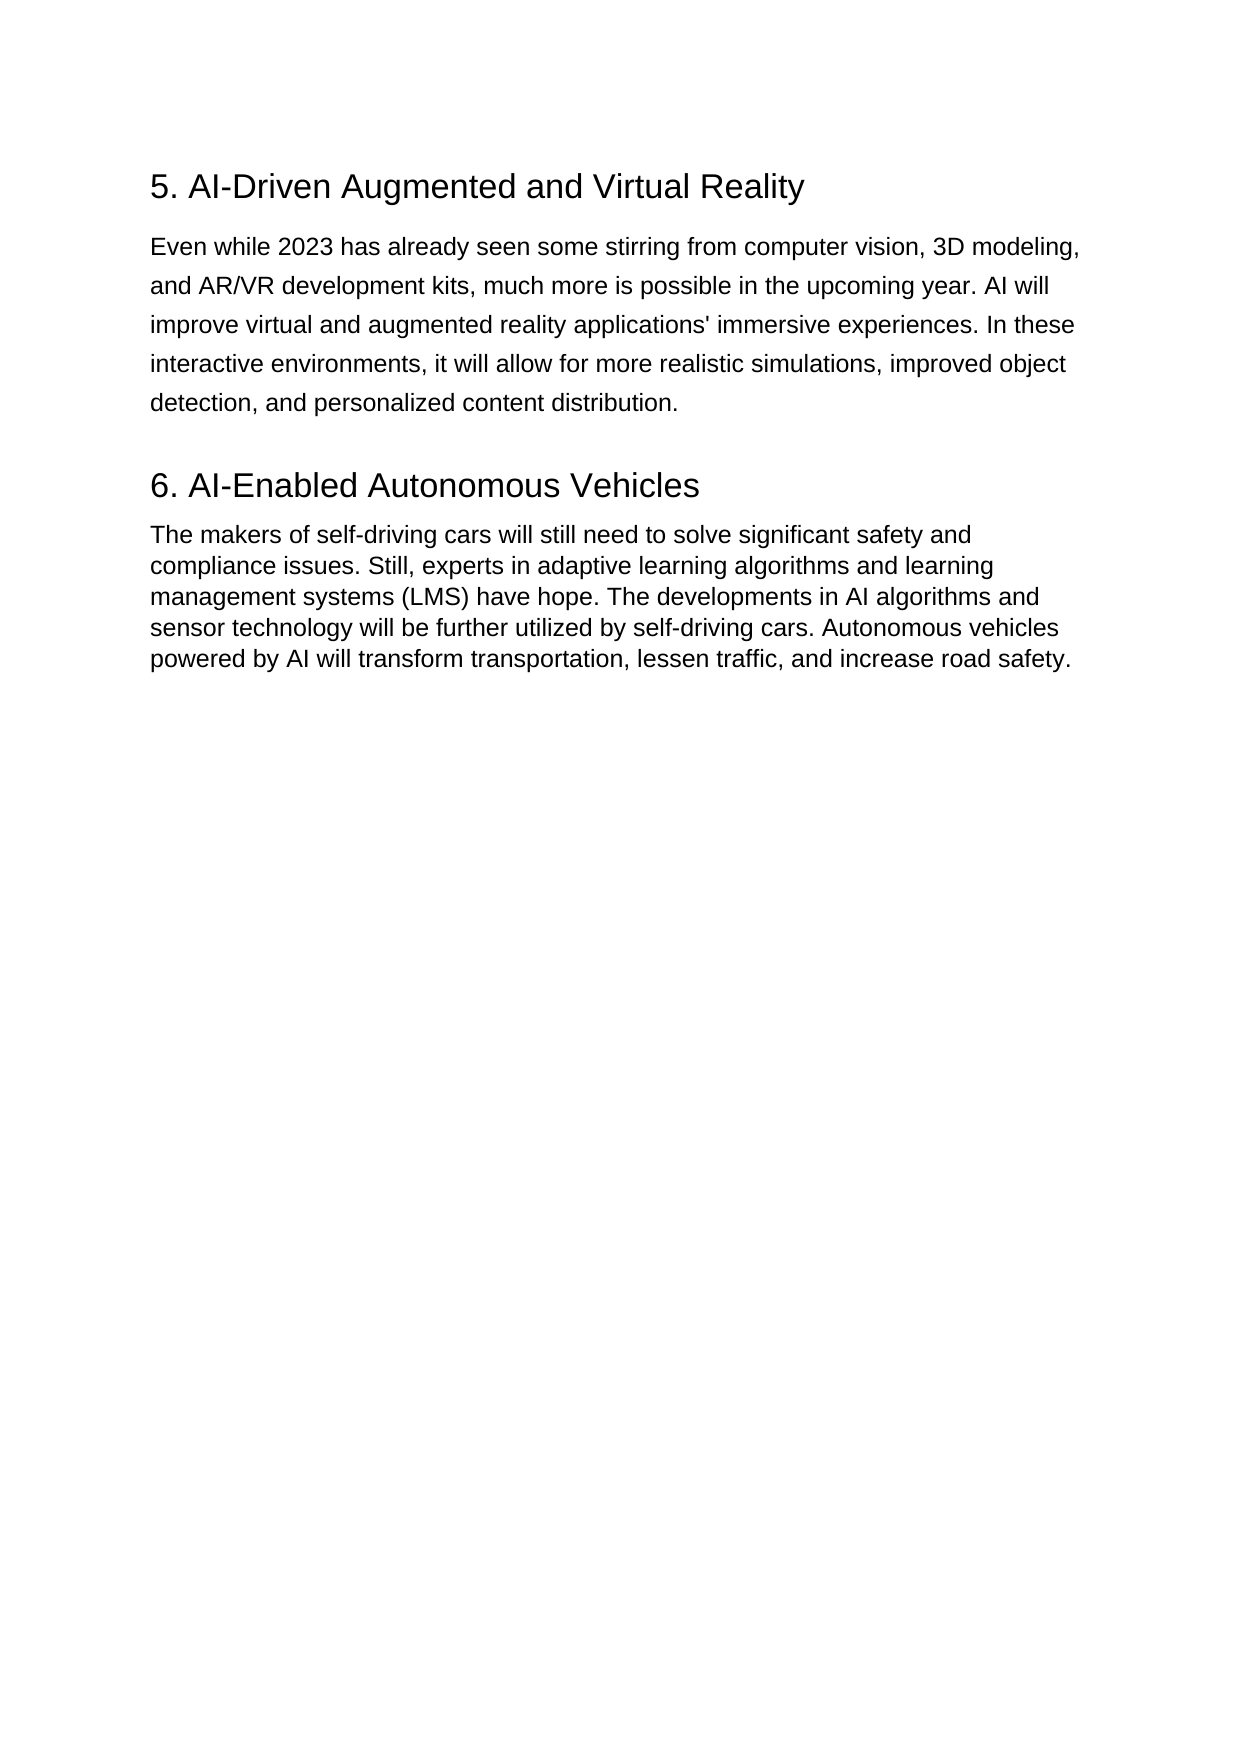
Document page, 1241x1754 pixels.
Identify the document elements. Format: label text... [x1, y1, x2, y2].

text 6. AI-Enabled Autonomous Vehicles [150, 448, 1090, 505]
text The makers of self-driving cars will still need to solve significant safety and compliance issues. Still, experts in adaptive learning algorithms and learning management systems (LMS) have hope. The developments in AI algorithms and sensor technology will be further utilized by self-driving cars. Autonomous vehicles powered by AI will transform transportation, lessen traffic, and increase road safety. [150, 520, 1090, 673]
text 5. AI-Driven Augmented and Virtual Reality [150, 150, 1090, 206]
text Even while 2023 has already seen some stirring from computer vision, 3D modeling, and AR/VR development kits, much more is possible in the upcoming year. AI will improve virtual and augmented reality applications' immersive experiences. In these interactive environments, it will allow for more realistic simulations, improved object detection, and personalized content distribution.‍ [150, 222, 1090, 417]
